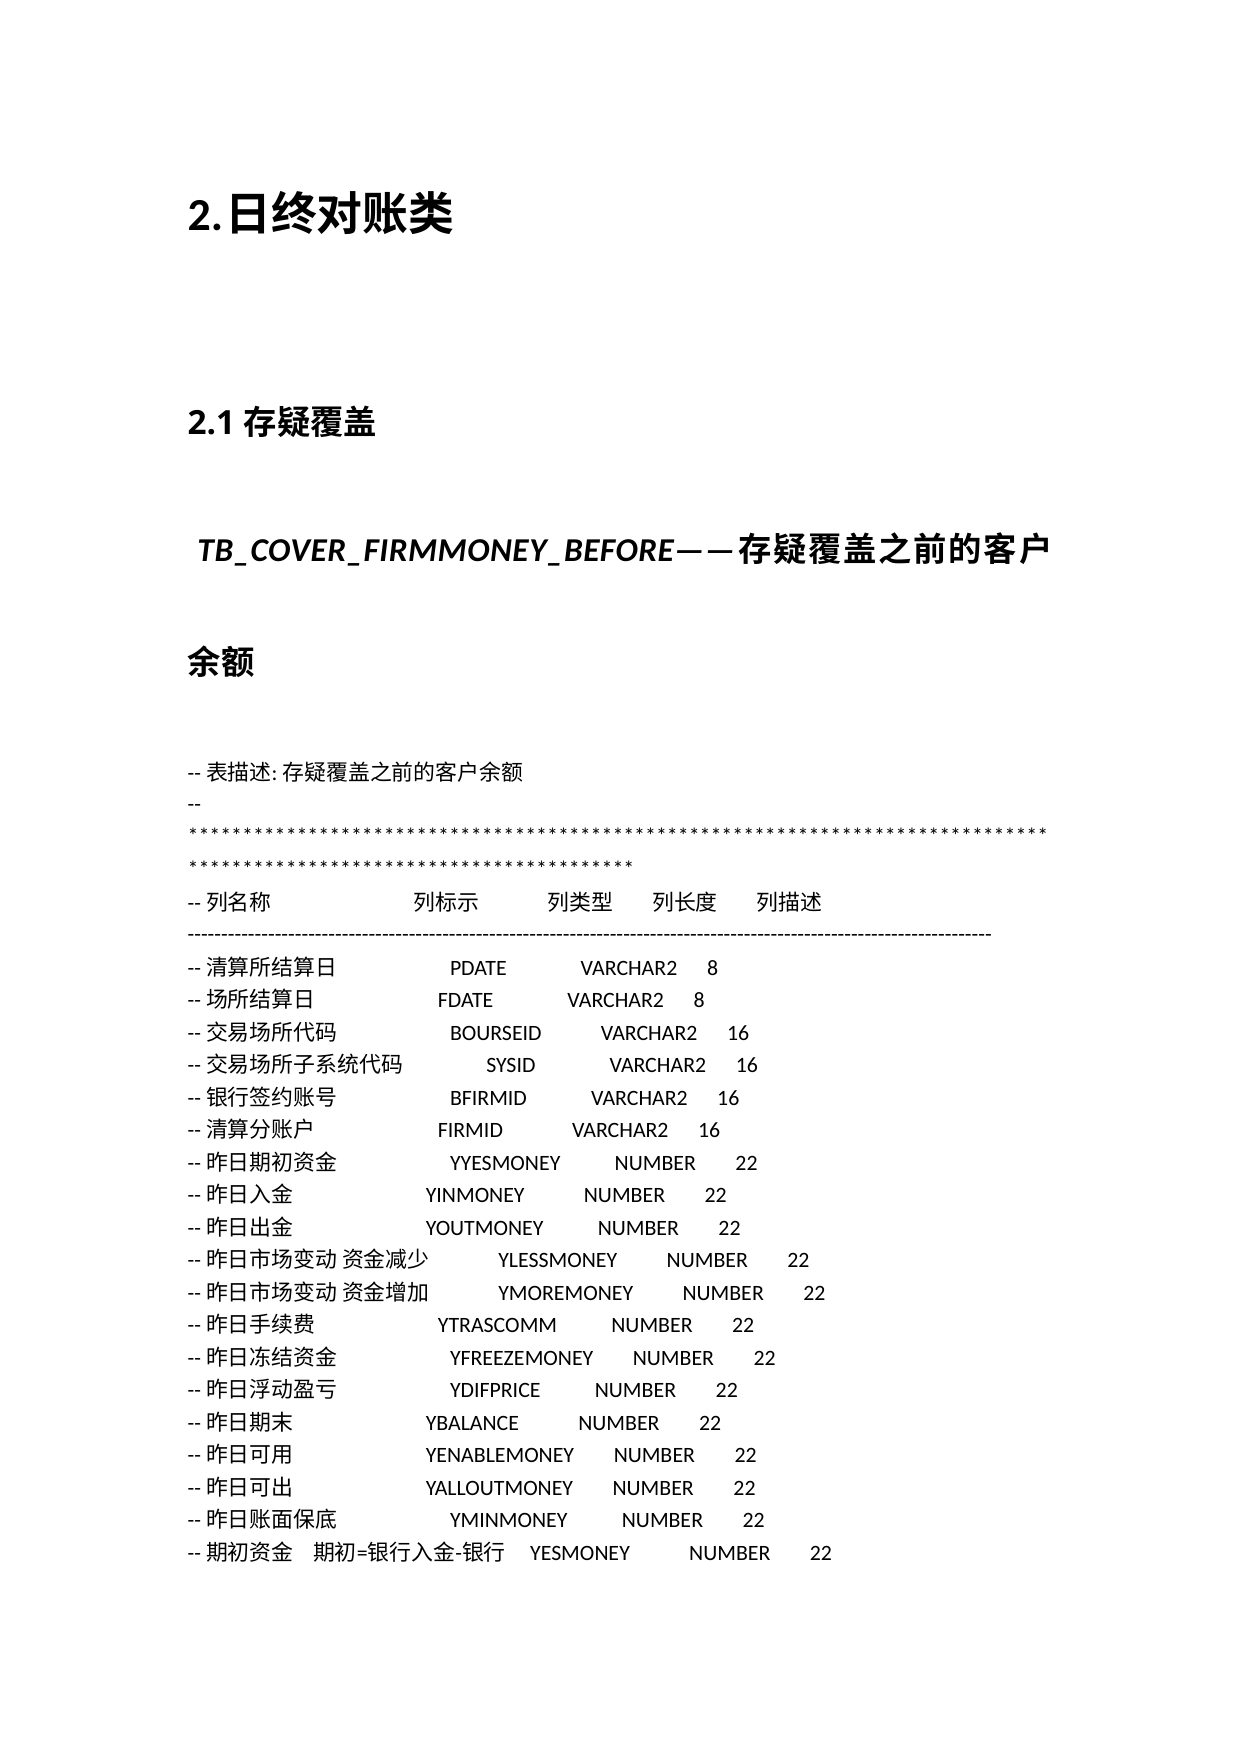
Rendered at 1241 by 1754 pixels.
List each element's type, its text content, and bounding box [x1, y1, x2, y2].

text -- 昨日入金 YINMONEY NUMBER 22 [187, 1177, 1053, 1209]
subtitle 日终对账类 [187, 162, 1053, 259]
subtitle 2.1 存疑覆盖 [187, 387, 1053, 452]
text -- 交易场所子系统代码 SYSID VARCHAR2 16 [187, 1047, 1053, 1079]
text -- 列名称 列标示 列类型 列长度 列描述 [187, 884, 1053, 917]
text -- 昨日期末 YBALANCE NUMBER 22 [187, 1404, 1053, 1437]
text -- 昨日冻结资金 YFREEZEMONEY NUMBER 22 [187, 1339, 1053, 1372]
text -- 昨日账面保底 YMINMONEY NUMBER 22 [187, 1502, 1053, 1534]
subtitle TB_COVER_FIRMMONEY_BEFORE——存疑覆盖之前的客户余额 [187, 515, 1053, 692]
text -- 交易场所代码 BOURSEID VARCHAR2 16 [187, 1014, 1053, 1047]
text -- 昨日期初资金 YYESMONEY NUMBER 22 [187, 1144, 1053, 1177]
text -- 表描述: 存疑覆盖之前的客户余额 [187, 754, 1053, 787]
text --************************************************************************************************************************ [187, 787, 1053, 884]
text -- 昨日浮动盈亏 YDIFPRICE NUMBER 22 [187, 1372, 1053, 1404]
text -- 场所结算日 FDATE VARCHAR2 8 [187, 982, 1053, 1014]
text -- 昨日出金 YOUTMONEY NUMBER 22 [187, 1209, 1053, 1242]
text -- 昨日市场变动 资金增加 YMOREMONEY NUMBER 22 [187, 1274, 1053, 1307]
text -- 昨日可出 YALLOUTMONEY NUMBER 22 [187, 1469, 1053, 1502]
text -- 昨日市场变动 资金减少 YLESSMONEY NUMBER 22 [187, 1242, 1053, 1274]
text -- 昨日手续费 YTRASCOMM NUMBER 22 [187, 1307, 1053, 1339]
text -- 昨日可用 YENABLEMONEY NUMBER 22 [187, 1437, 1053, 1469]
text -- 清算所结算日 PDATE VARCHAR2 8 [187, 949, 1053, 982]
text -- 清算分账户 FIRMID VARCHAR2 16 [187, 1112, 1053, 1144]
text -- 期初资金 期初=银行入金-银行 YESMONEY NUMBER 22 [187, 1534, 1053, 1567]
text ------------------------------------------------------------------------------------------------------------------------ [187, 917, 1053, 949]
text -- 银行签约账号 BFIRMID VARCHAR2 16 [187, 1079, 1053, 1112]
